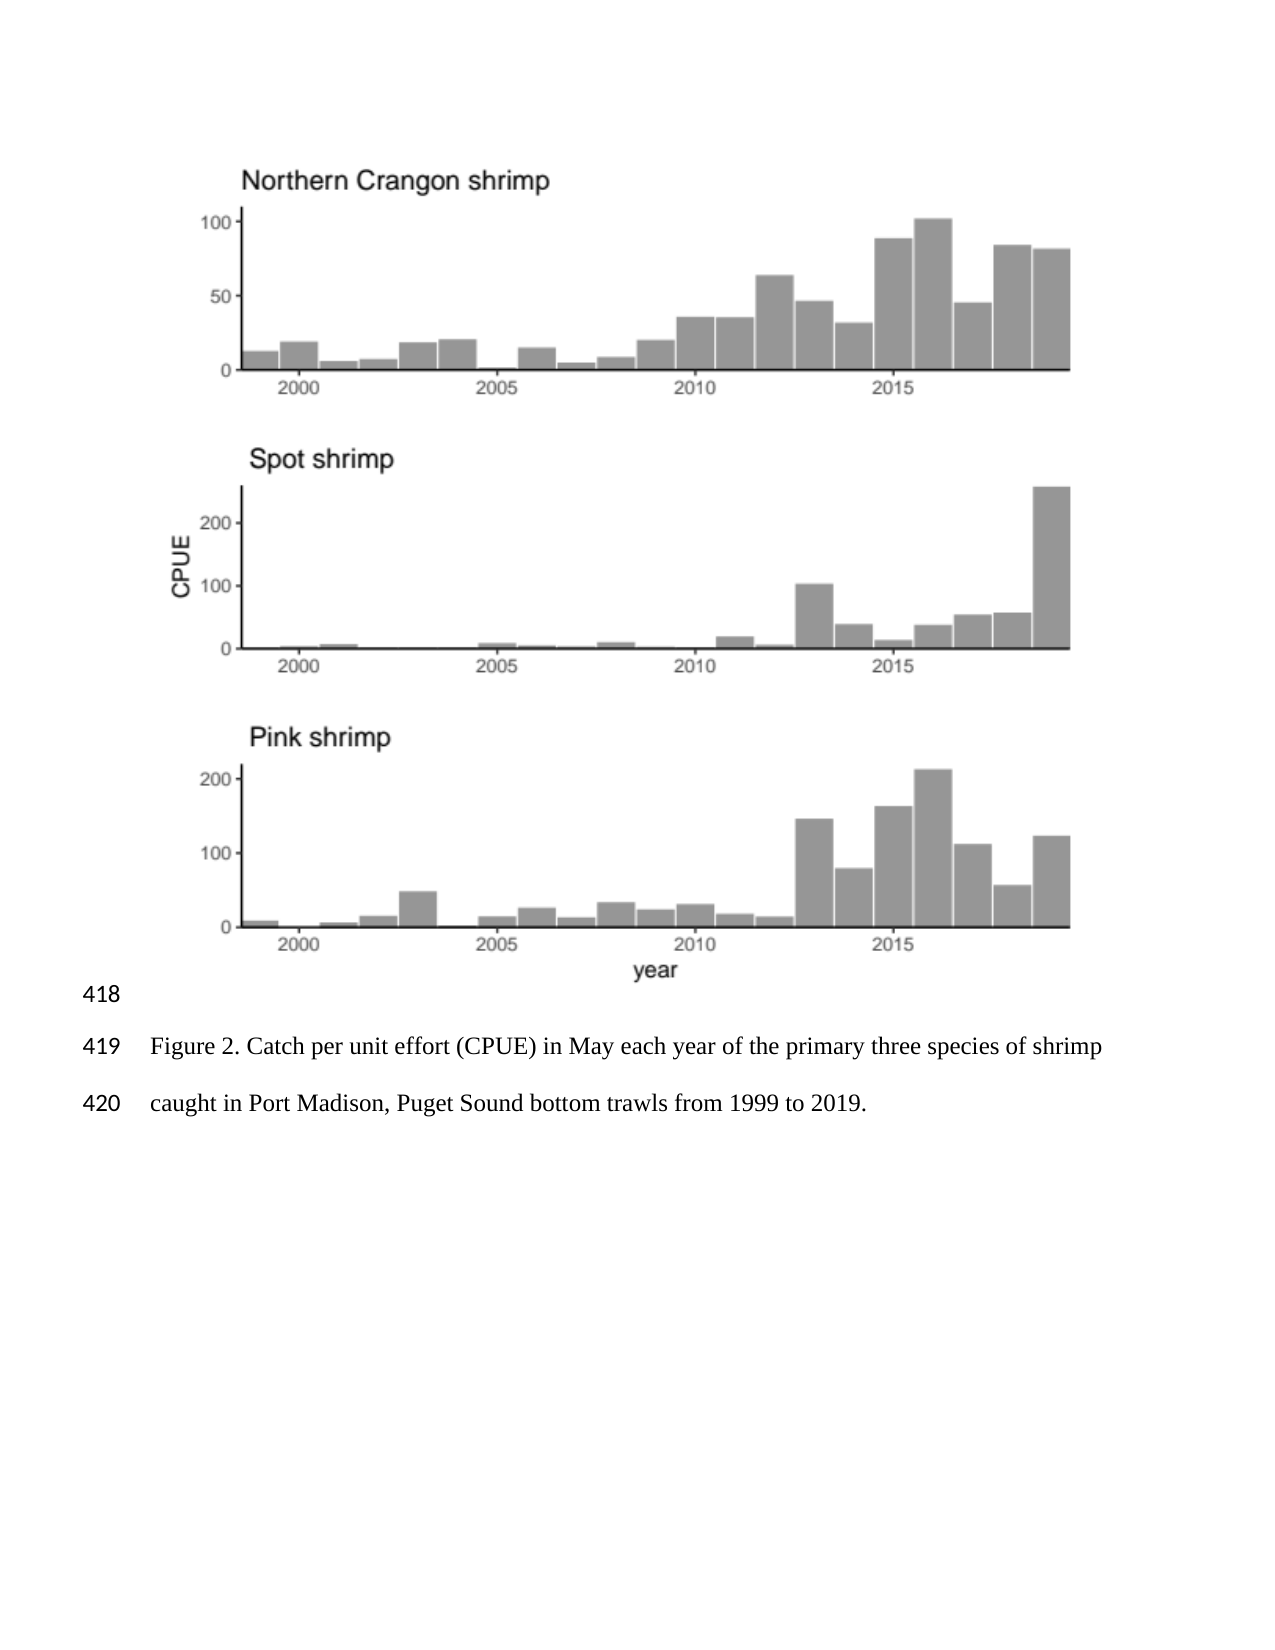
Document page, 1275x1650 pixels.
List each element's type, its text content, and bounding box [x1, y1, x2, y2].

text Figure 2. Catch per unit effort (CPUE) in May each year of the primary three species of shrimp caught in Port Madison, Puget Sound bottom trawls from 1999 to 2019. [150, 1031, 1125, 1117]
